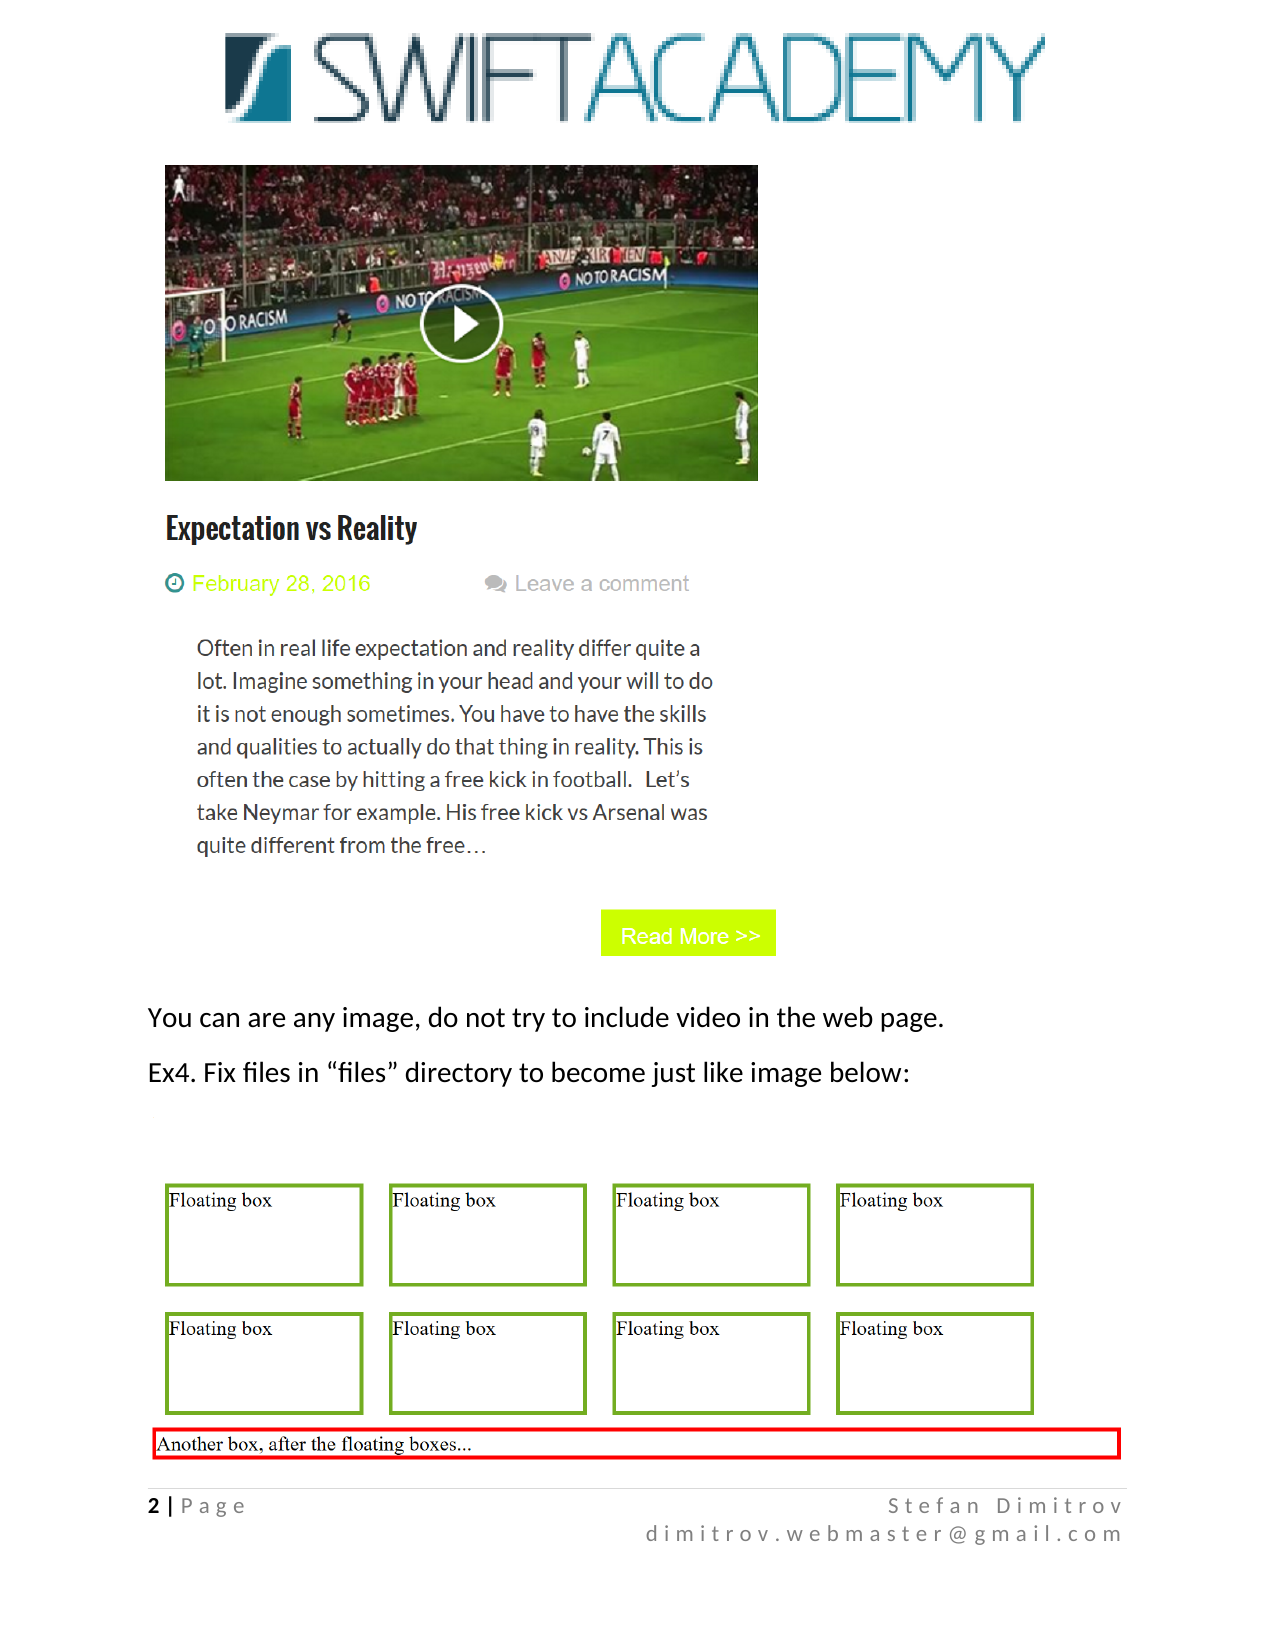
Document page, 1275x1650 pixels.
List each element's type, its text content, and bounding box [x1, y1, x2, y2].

picture [147, 1109, 1128, 1466]
picture [217, 33, 1045, 122]
text Ex4. Fix files in “files” directory to become just like image below: [148, 1054, 1127, 1090]
text You can are any image, do not try to include video in the web page. [148, 999, 1127, 1035]
picture [147, 147, 786, 981]
